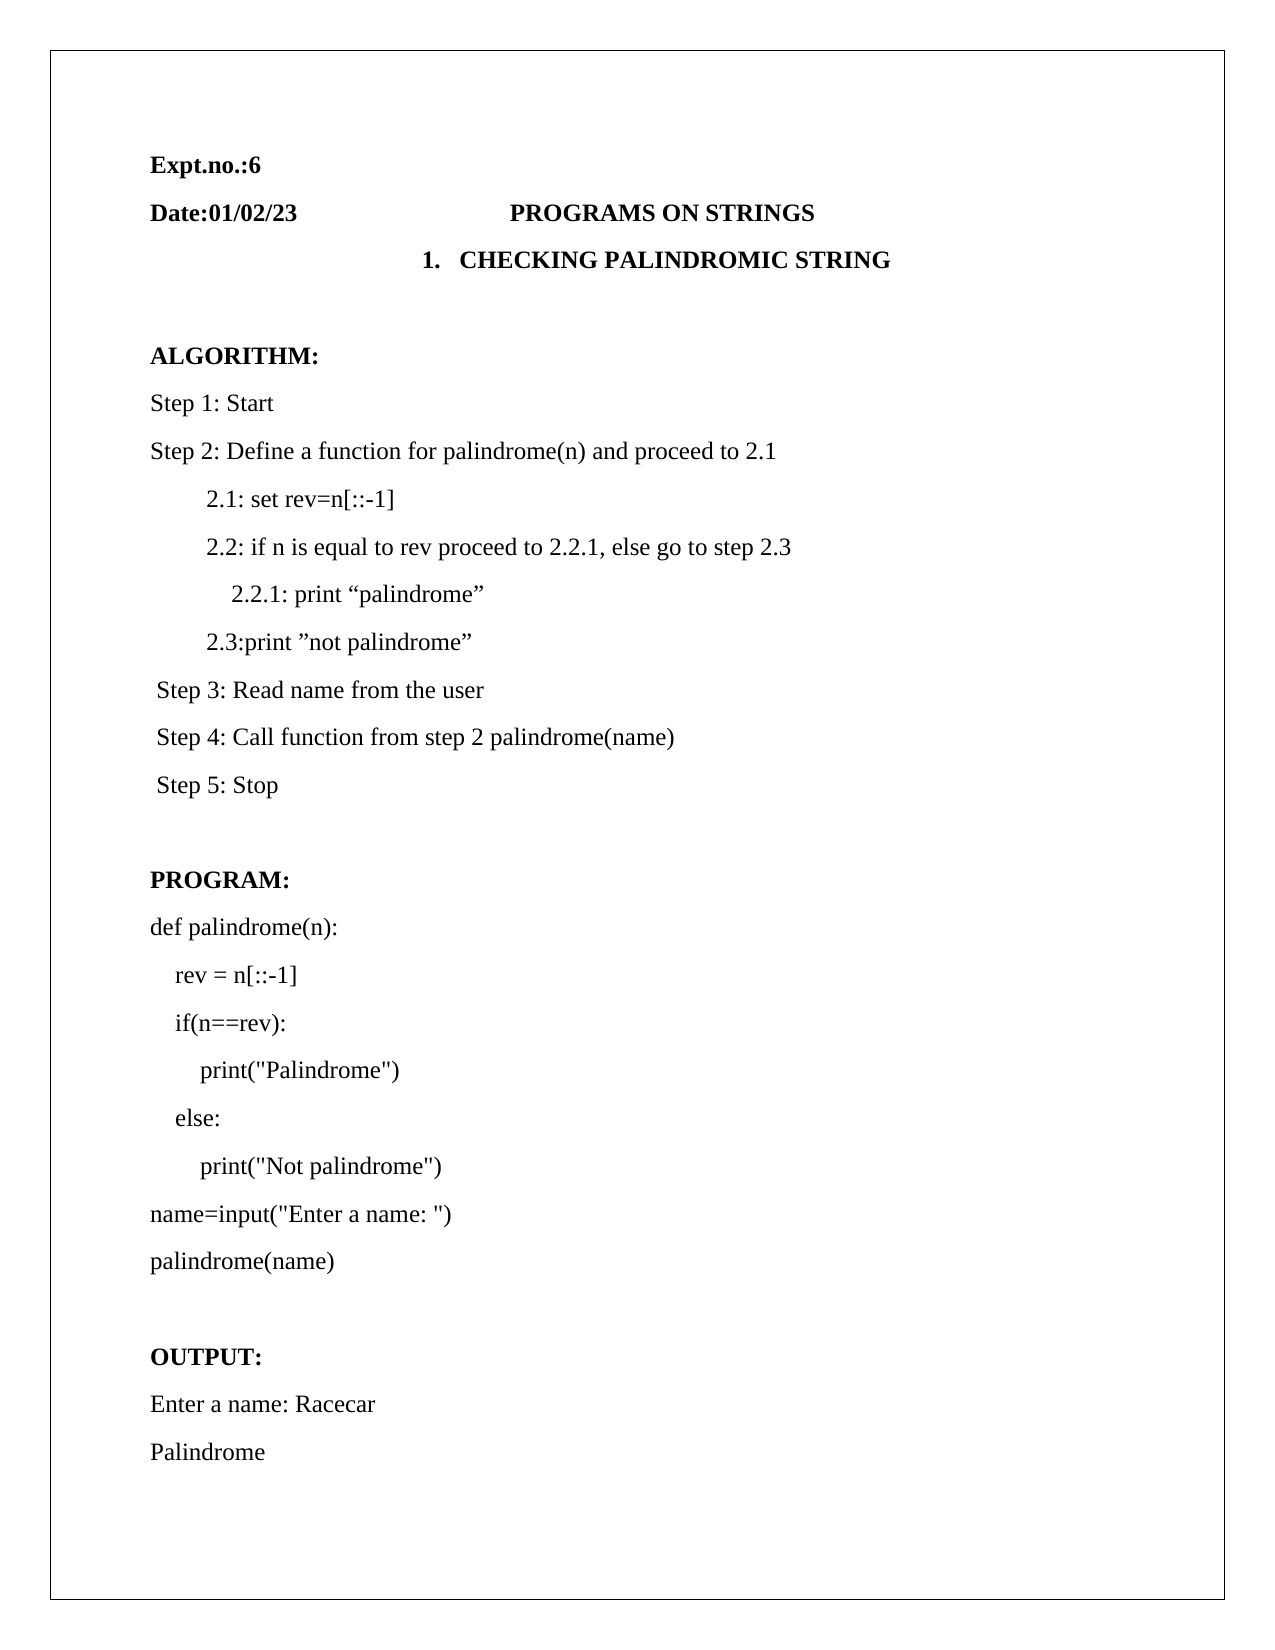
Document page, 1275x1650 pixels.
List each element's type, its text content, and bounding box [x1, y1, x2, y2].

text if(n==rev): [150, 1008, 1125, 1037]
text OUTPUT: [150, 1342, 1125, 1371]
text Palindrome [150, 1437, 1125, 1466]
text def palindrome(n): [150, 912, 1125, 941]
text PROGRAM: [150, 865, 1125, 893]
text ALGORITHM: [150, 341, 1125, 369]
text name=input("Enter a name: ") [150, 1199, 1125, 1227]
text Expt.no.:6 [150, 150, 1125, 179]
text Step 1: Start [150, 388, 1125, 417]
list CHECKING PALINDROMIC STRING [187, 245, 1125, 274]
text Step 5: Stop [150, 770, 1125, 799]
text Enter a name: Racecar [150, 1389, 1125, 1418]
text 2.2: if n is equal to rev proceed to 2.2.1, else go to step 2.3 [150, 532, 1125, 560]
text Step 3: Read name from the user [150, 675, 1125, 703]
text 2.2.1: print “palindrome” [150, 579, 1125, 608]
text Step 2: Define a function for palindrome(n) and proceed to 2.1 [150, 436, 1125, 465]
text Date:01/02/23 PROGRAMS ON STRINGS [150, 198, 1125, 226]
text Step 4: Call function from step 2 palindrome(name) [150, 722, 1125, 751]
text else: [150, 1103, 1125, 1132]
text palindrome(name) [150, 1246, 1125, 1275]
text 2.1: set rev=n[::-1] [150, 484, 1125, 513]
text 2.3:print ”not palindrome” [150, 627, 1125, 656]
text print("Not palindrome") [150, 1151, 1125, 1180]
text print("Palindrome") [150, 1056, 1125, 1084]
text rev = n[::-1] [150, 960, 1125, 989]
